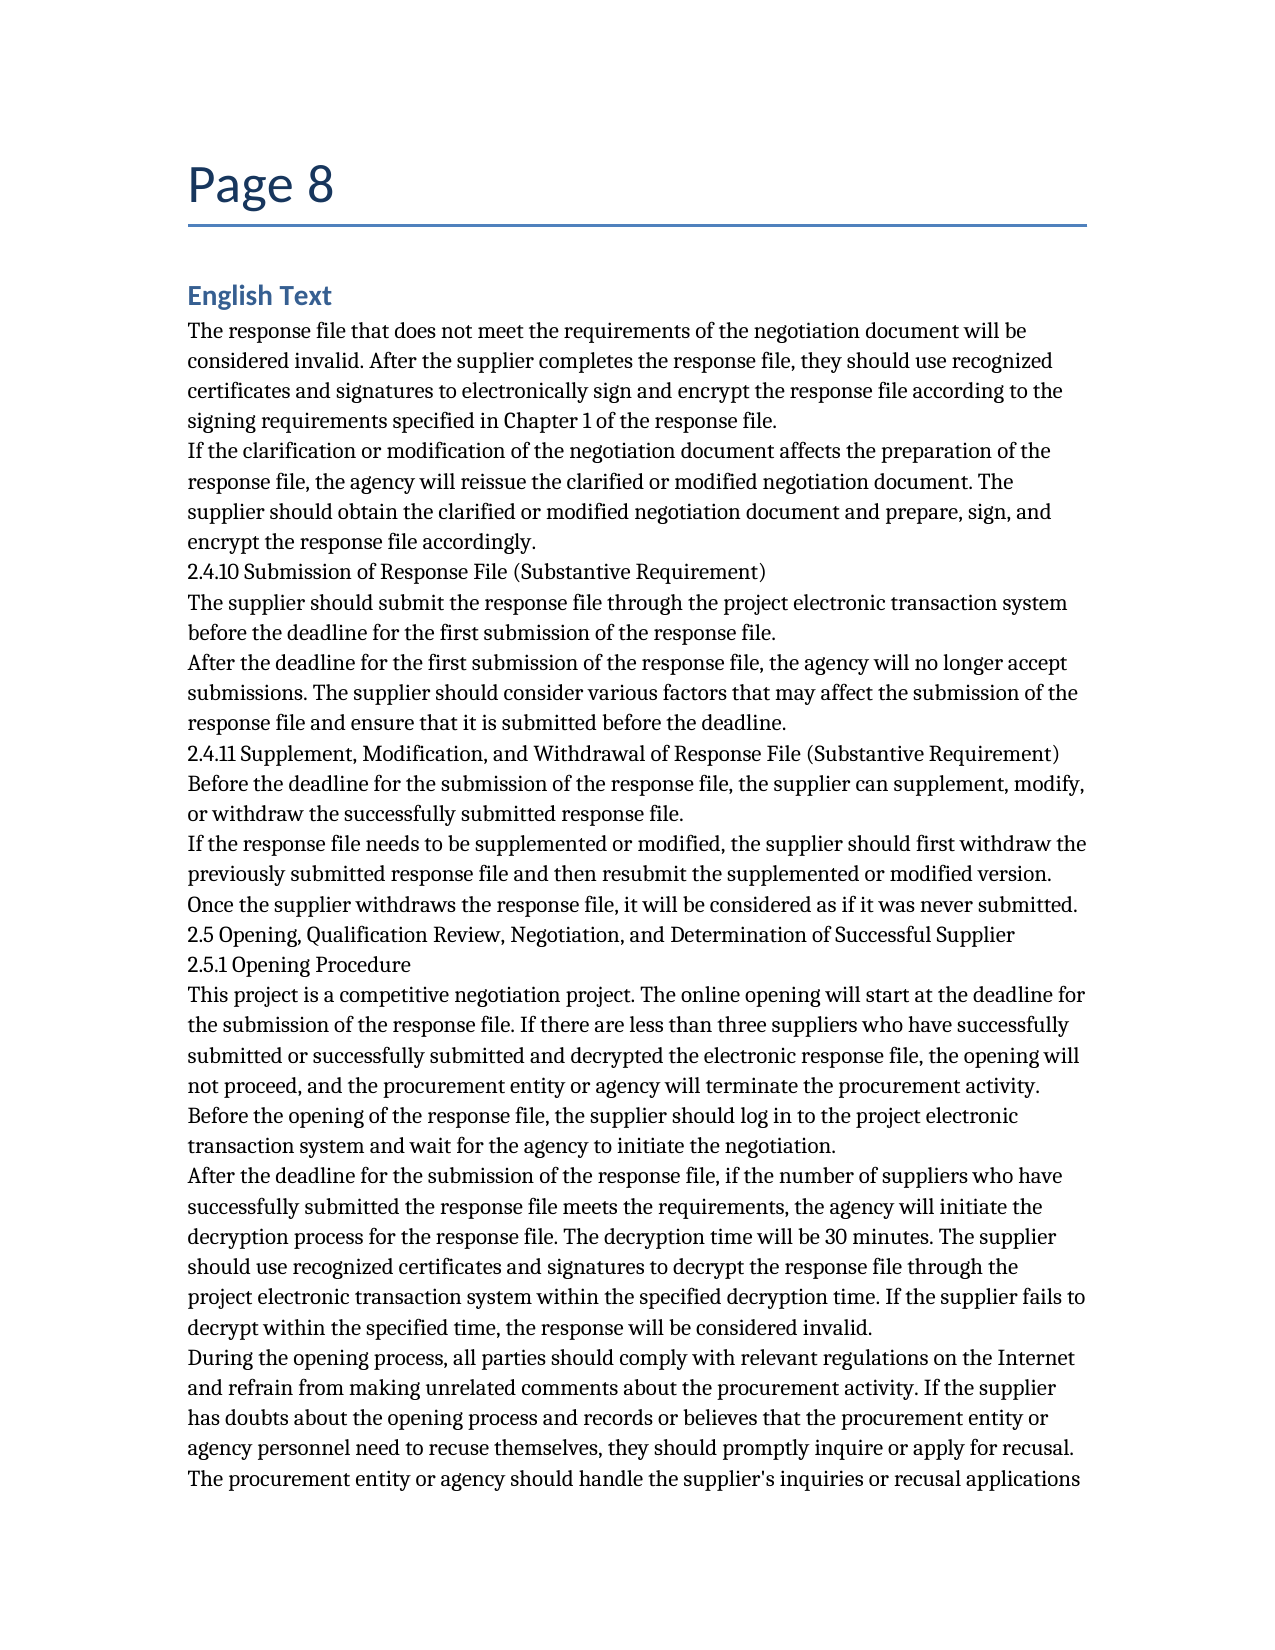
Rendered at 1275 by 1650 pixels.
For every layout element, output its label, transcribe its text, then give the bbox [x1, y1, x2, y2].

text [187, 317, 1087, 1492]
title Page 8 [187, 150, 1087, 227]
subtitle English Text [187, 277, 1087, 312]
